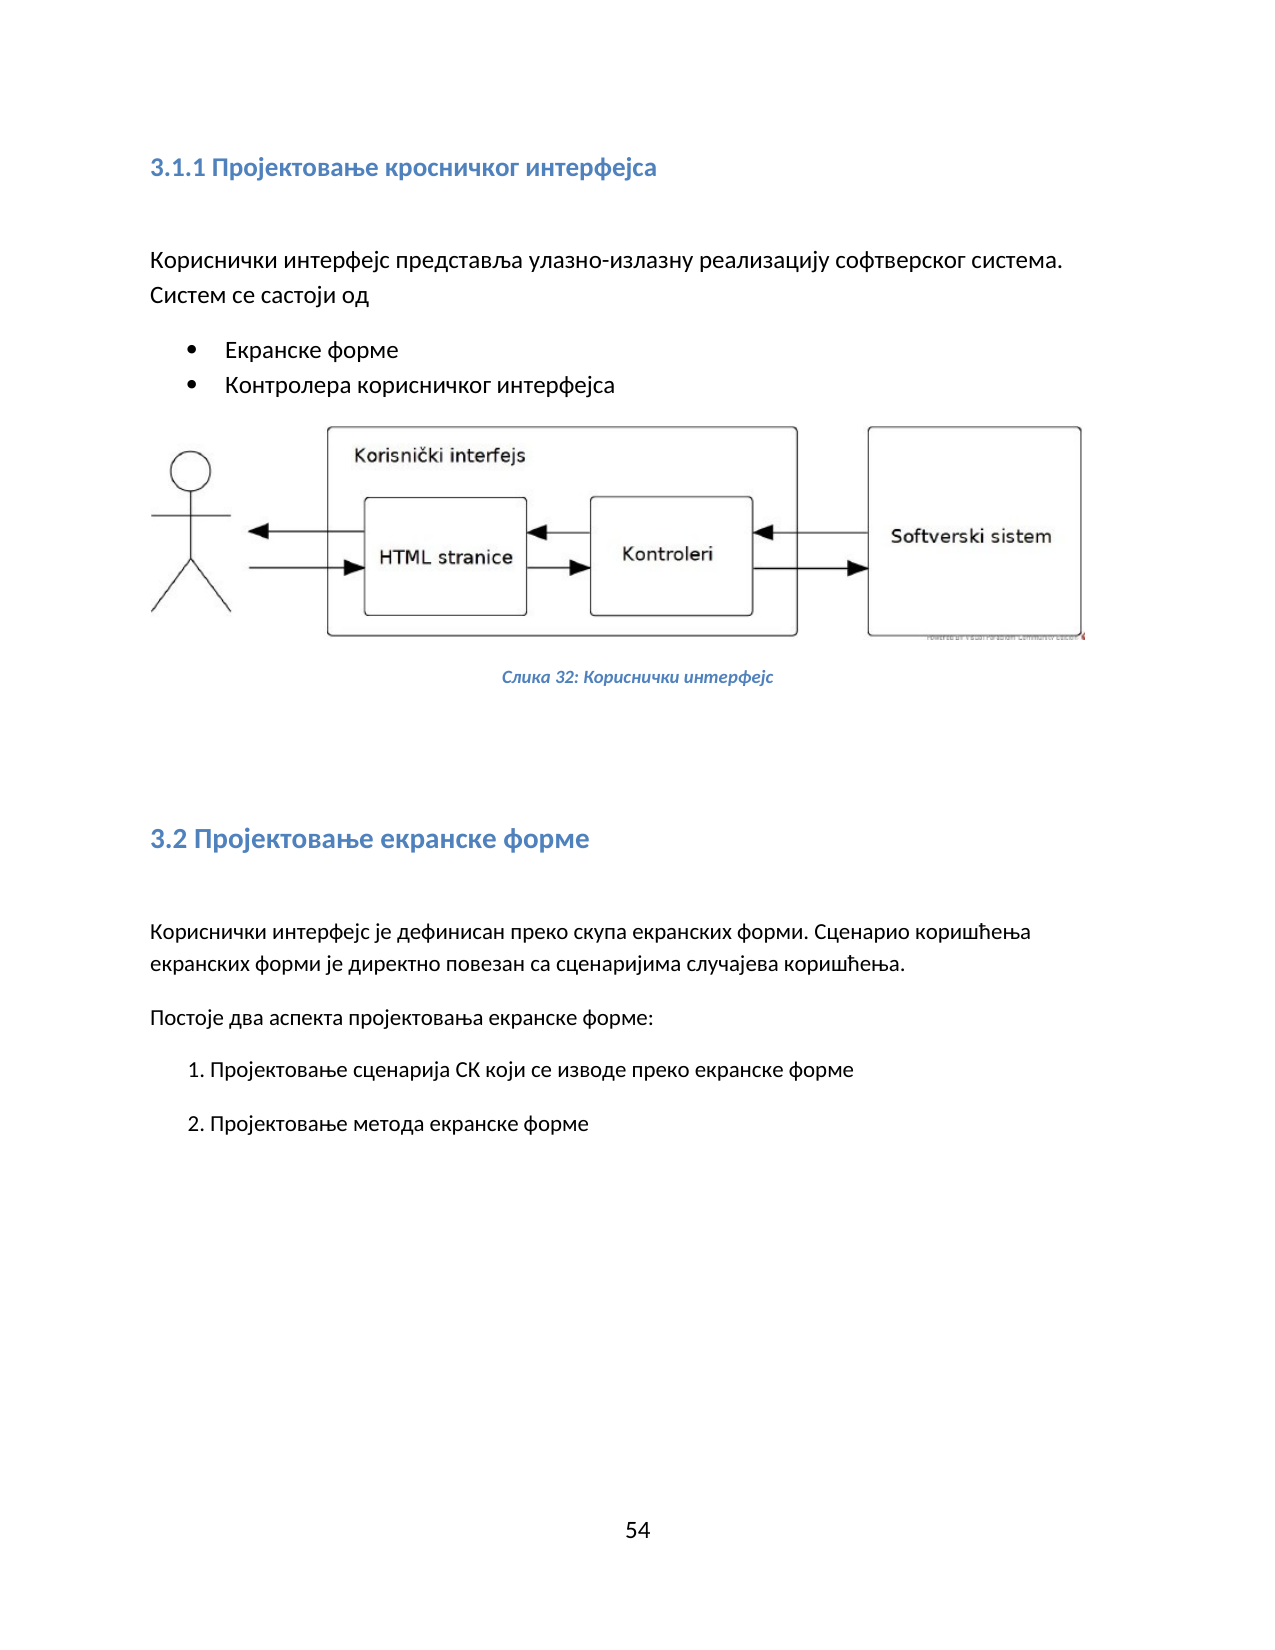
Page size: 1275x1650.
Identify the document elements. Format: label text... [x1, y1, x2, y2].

subtitle 3.1.1 Пројектовање кросничког интерфејса [150, 150, 1125, 183]
picture [150, 425, 1085, 640]
text Кориснички интерфејс је дефинисан преко скупа екранских форми. Сценарио коришћења екранских форми је директно повезан са сценаријима случајева коришћења. [150, 917, 1125, 978]
text 2. Пројектовање метода екранске форме [187, 1109, 1125, 1137]
list Контролера корисничког интерфејса [187, 369, 1125, 400]
subtitle 3.2 Пројектовање екранске форме [150, 821, 1125, 856]
text 1. Пројектовање сценарија СК који се изводе преко екранске форме [187, 1056, 1125, 1084]
text Кориснички интерфејс представља улазно-излазну реализацију софтверског система. Систем се састоји од [150, 244, 1125, 309]
list Екранске форме [187, 334, 1125, 365]
text Слика 32: Кориснички интерфејс [150, 665, 1125, 688]
text Постоје два аспекта пројектовања екранске форме: [150, 1003, 1125, 1031]
